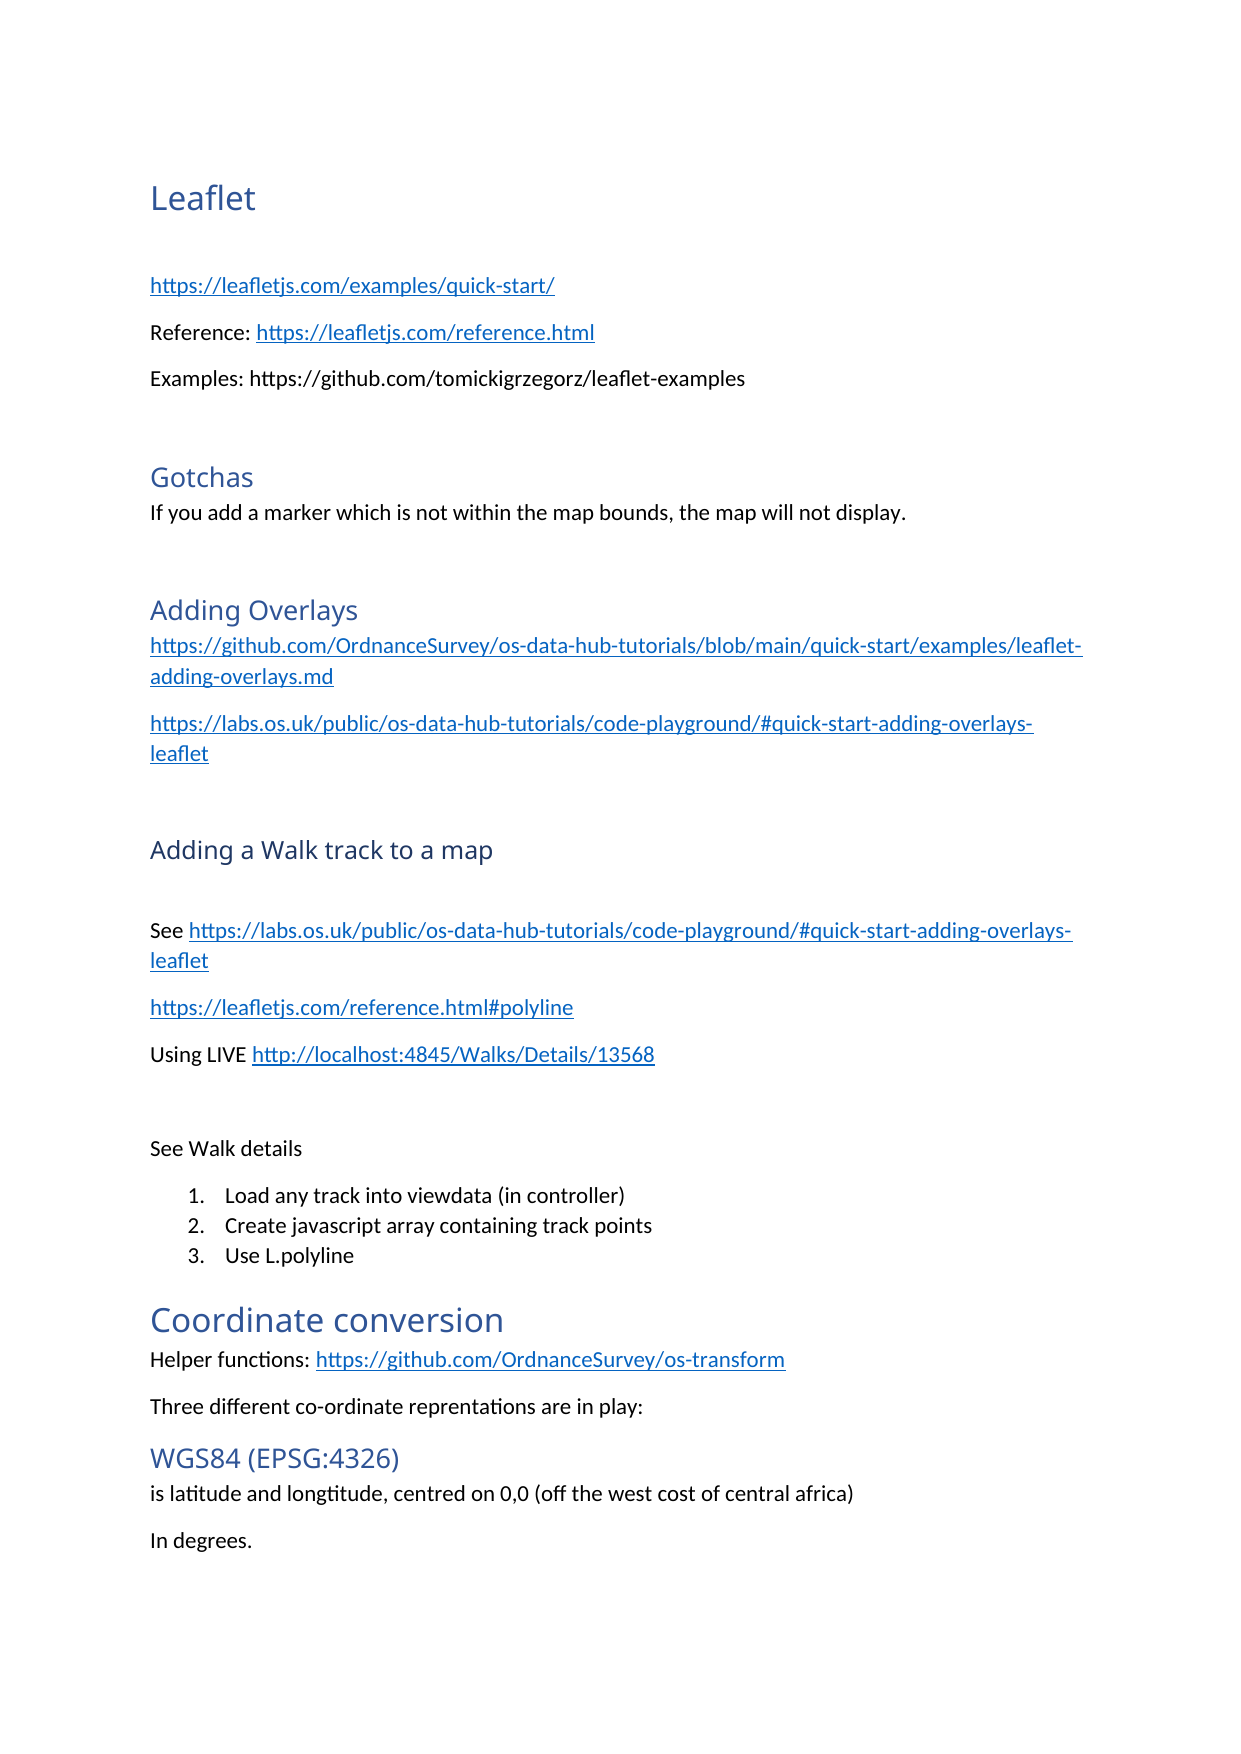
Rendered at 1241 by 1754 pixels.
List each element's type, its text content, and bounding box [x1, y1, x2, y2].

text https://labs.os.uk/public/os-data-hub-tutorials/code-playground/#quick-start-adding-overlays-leaflet [150, 709, 1090, 767]
text In degrees. [150, 1526, 1090, 1554]
text Helper functions: https://github.com/OrdnanceSurvey/os-transform [150, 1346, 1090, 1373]
text is latitude and longtitude, centred on 0,0 (off the west cost of central africa) [150, 1479, 1090, 1507]
subtitle Gotchas [150, 458, 1090, 495]
subtitle Adding Overlays [150, 592, 1090, 629]
text Three different co-ordinate reprentations are in play: [150, 1392, 1090, 1420]
text https://leafletjs.com/examples/quick-start/ [150, 271, 1090, 299]
text Using LIVE http://localhost:4845/Walks/Details/13568 [150, 1040, 1090, 1068]
text Examples: https://github.com/tomickigrzegorz/leaflet-examples [150, 364, 1090, 393]
subtitle Coordinate conversion [150, 1297, 1090, 1342]
text Reference: https://leafletjs.com/reference.html [150, 318, 1090, 346]
text https://github.com/OrdnanceSurvey/os-data-hub-tutorials/blob/main/quick-start/examples/leaflet-adding-overlays.md [150, 632, 1090, 690]
list Load any track into viewdata (in controller) [187, 1181, 1090, 1209]
list Create javascript array containing track points [187, 1211, 1090, 1239]
subtitle Leaflet [150, 175, 1090, 220]
subtitle WGS84 (EPSG:4326) [150, 1439, 1090, 1476]
subtitle Adding a Walk track to a map [150, 833, 1090, 867]
text See https://labs.os.uk/public/os-data-hub-tutorials/code-playground/#quick-start-adding-overlays-leaflet [150, 916, 1090, 974]
text See Walk details [150, 1134, 1090, 1162]
list Use L.polyline [187, 1241, 1090, 1269]
text If you add a marker which is not within the map bounds, the map will not display. [150, 498, 1090, 526]
text https://leafletjs.com/reference.html#polyline [150, 993, 1090, 1021]
